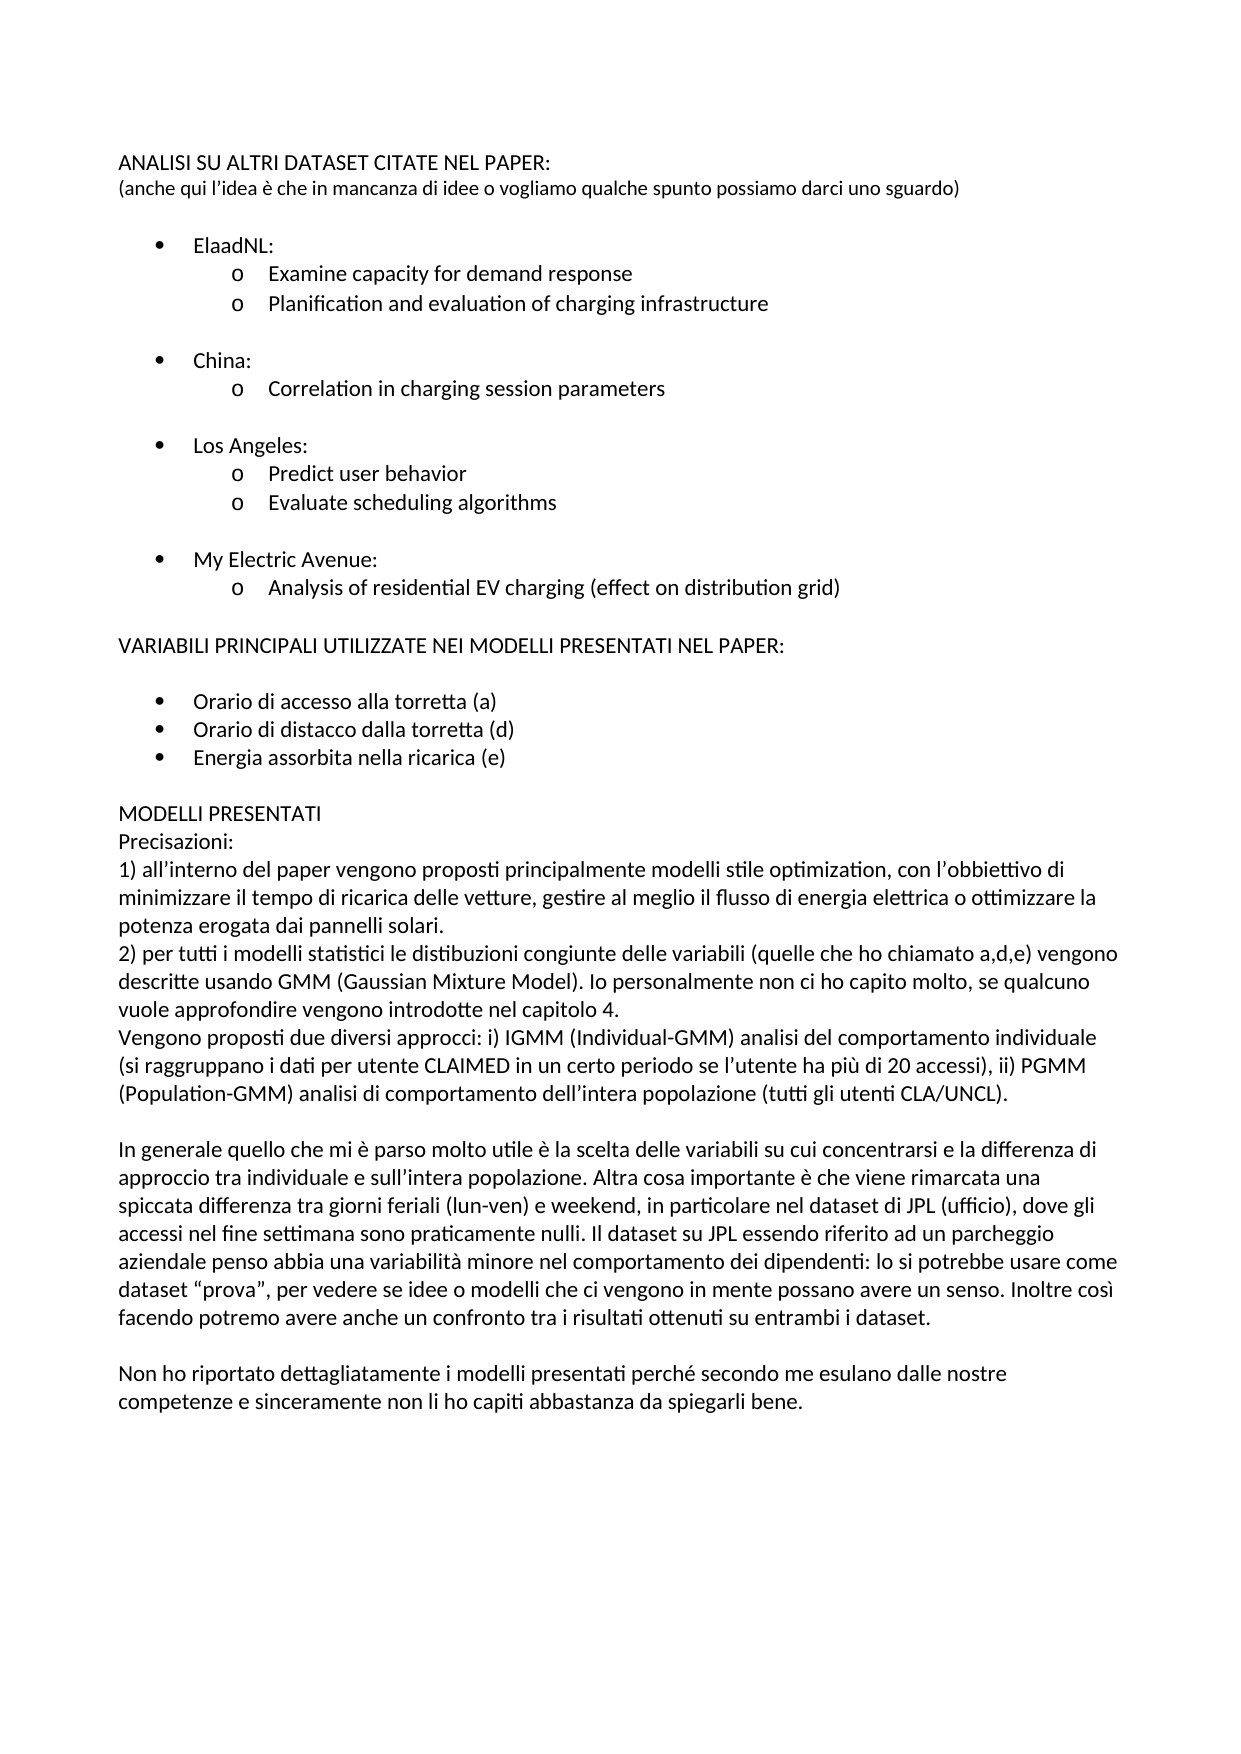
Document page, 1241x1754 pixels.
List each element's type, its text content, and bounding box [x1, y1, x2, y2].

list Analysis of residential EV charging (effect on distribution grid) [231, 573, 1122, 603]
text ANALISI SU ALTRI DATASET CITATE NEL PAPER: [118, 148, 1122, 176]
text VARIABILI PRINCIPALI UTILIZZATE NEI MODELLI PRESENTATI NEL PAPER: [118, 631, 1122, 659]
list Evaluate scheduling algorithms [231, 488, 1122, 517]
text 2) per tutti i modelli statistici le distibuzioni congiunte delle variabili (quelle che ho chiamato a,d,e) vengono descritte usando GMM (Gaussian Mixture Model). Io personalmente non ci ho capito molto, se qualcuno vuole approfondire vengono introdotte nel capitolo 4. [118, 939, 1122, 1023]
list Orario di accesso alla torretta (a) [156, 687, 1122, 715]
list Correlation in charging session parameters [231, 374, 1122, 403]
text In generale quello che mi è parso molto utile è la scelta delle variabili su cui concentrarsi e la differenza di approccio tra individuale e sull’intera popolazione. Altra cosa importante è che viene rimarcata una spiccata differenza tra giorni feriali (lun-ven) e weekend, in particolare nel dataset di JPL (ufficio), dove gli accessi nel fine settimana sono praticamente nulli. Il dataset su JPL essendo riferito ad un parcheggio aziendale penso abbia una variabilità minore nel comportamento dei dipendenti: lo si potrebbe usare come dataset “prova”, per vedere se idee o modelli che ci vengono in mente possano avere un senso. Inoltre così facendo potremo avere anche un confronto tra i risultati ottenuti su entrambi i dataset. [118, 1135, 1122, 1331]
list Los Angeles: [156, 431, 1122, 459]
list My Electric Avenue: [156, 546, 1122, 573]
text Vengono proposti due diversi approcci: i) IGMM (Individual-GMM) analisi del comportamento individuale (si raggruppano i dati per utente CLAIMED in un certo periodo se l’utente ha più di 20 accessi), ii) PGMM (Population-GMM) analisi di comportamento dell’intera popolazione (tutti gli utenti CLA/UNCL). [118, 1023, 1122, 1107]
text Non ho riportato dettagliatamente i modelli presentati perché secondo me esulano dalle nostre competenze e sinceramente non li ho capiti abbastanza da spiegarli bene. [118, 1359, 1122, 1415]
list Orario di distacco dalla torretta (d) [156, 715, 1122, 743]
list China: [156, 346, 1122, 374]
text (anche qui l’idea è che in mancanza di idee o vogliamo qualche spunto possiamo darci uno sguardo) [118, 176, 1122, 201]
list Energia assorbita nella ricarica (e) [156, 743, 1122, 771]
text 1) all’interno del paper vengono proposti principalmente modelli stile optimization, con l’obbiettivo di minimizzare il tempo di ricarica delle vetture, gestire al meglio il flusso di energia elettrica o ottimizzare la potenza erogata dai pannelli solari. [118, 855, 1122, 939]
list Predict user behavior [231, 459, 1122, 488]
text MODELLI PRESENTATI [118, 799, 1122, 827]
list Examine capacity for demand response [231, 259, 1122, 289]
list ElaadNL: [156, 232, 1122, 259]
text Precisazioni: [118, 827, 1122, 855]
list Planification and evaluation of charging infrastructure [231, 289, 1122, 318]
